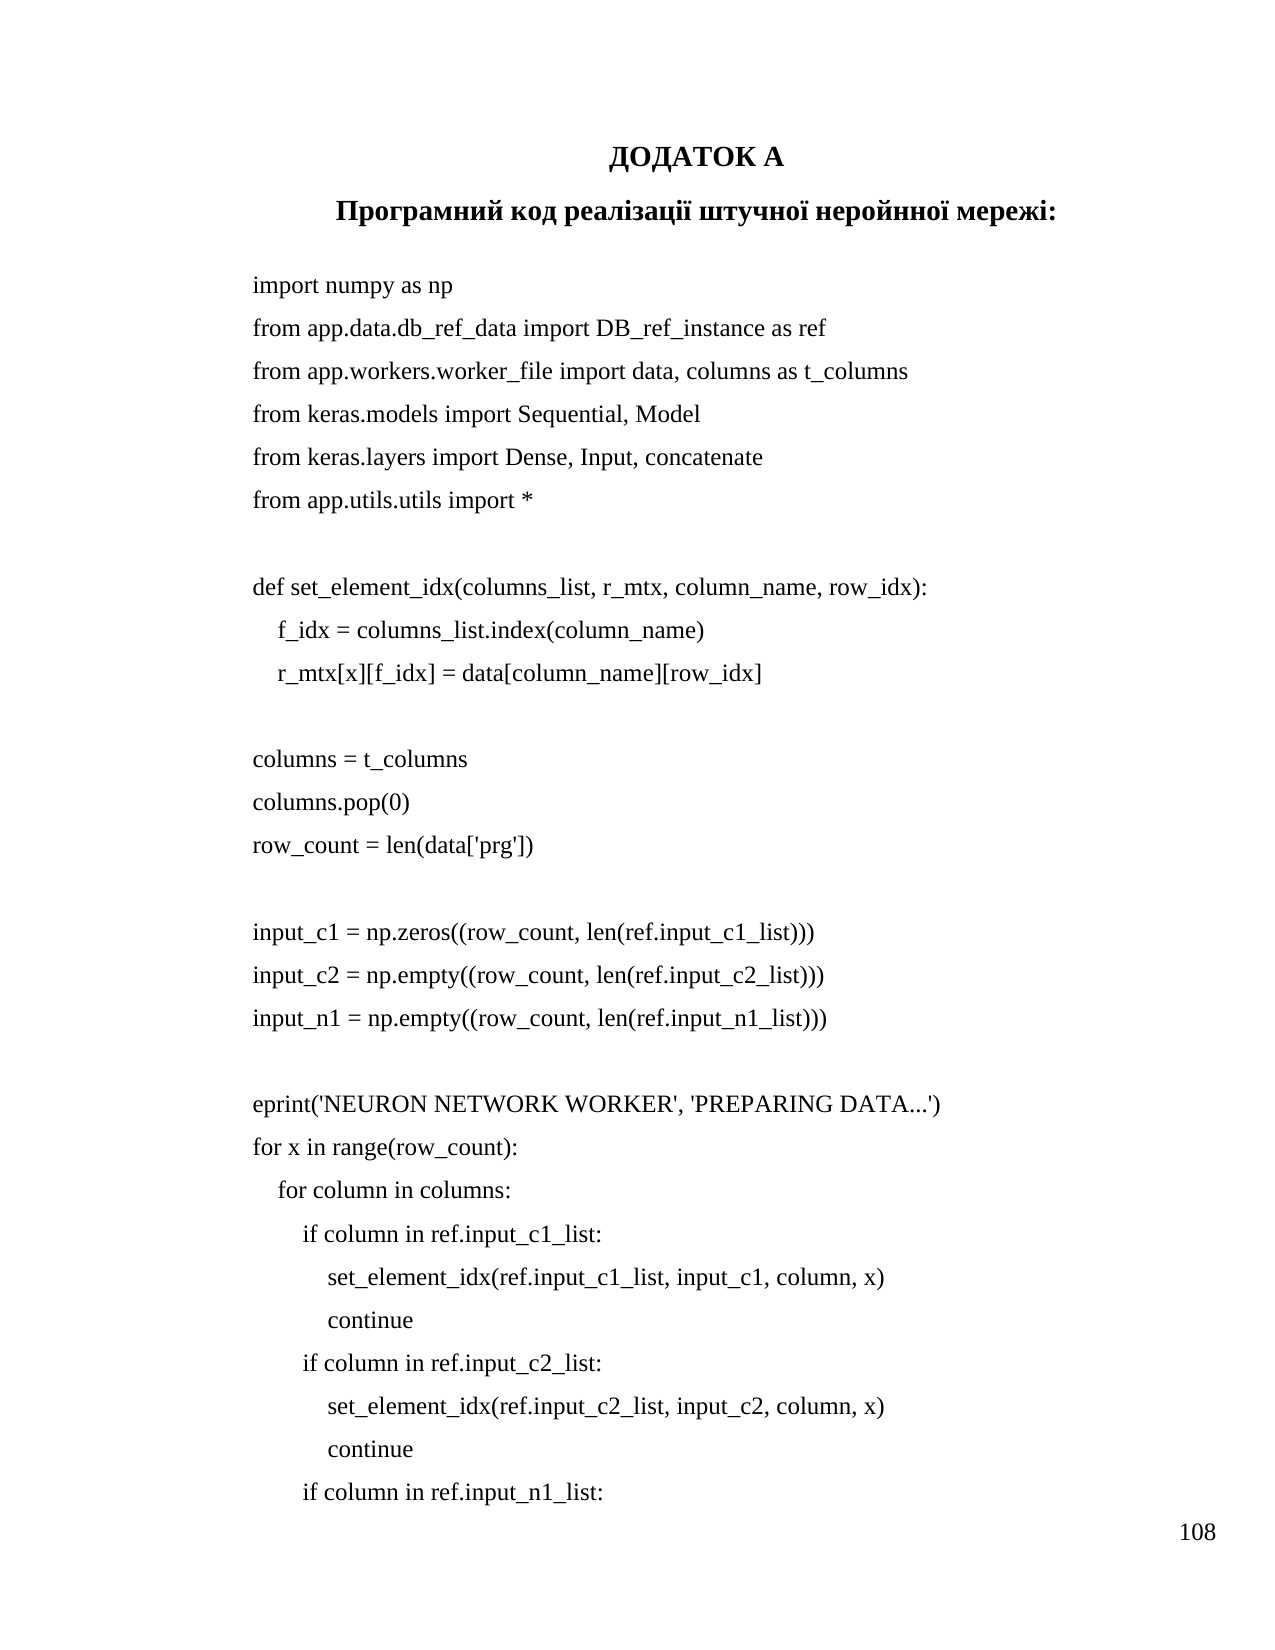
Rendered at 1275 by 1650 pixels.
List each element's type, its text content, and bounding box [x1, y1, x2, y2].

text import numpy as np [252, 270, 1216, 299]
text from keras.layers import Dense, Input, concatenate [252, 442, 1216, 471]
text columns = t_columns [252, 744, 1216, 773]
text if column in ref.input_c1_list: [252, 1219, 1216, 1247]
text def set_element_idx(columns_list, r_mtx, column_name, row_idx): [252, 572, 1216, 601]
text input_c1 = np.zeros((row_count, len(ref.input_c1_list))) [252, 917, 1216, 946]
text columns.pop(0) [252, 787, 1216, 816]
text eprint('NEURON NETWORK WORKER', 'PREPARING DATA...') [252, 1089, 1216, 1118]
text row_count = len(data['prg']) [252, 831, 1216, 859]
text f_idx = columns_list.index(column_name) [252, 615, 1216, 644]
text for x in range(row_count): [252, 1132, 1216, 1161]
text r_mtx[x][f_idx] = data[column_name][row_idx] [252, 658, 1216, 687]
subtitle Програмний код реалізації штучної неройнної мережі: [177, 193, 1216, 227]
text continue [252, 1305, 1216, 1334]
text from keras.models import Sequential, Model [252, 399, 1216, 428]
text if column in ref.input_n1_list: [252, 1477, 1216, 1506]
text from app.utils.utils import * [252, 486, 1216, 514]
text input_c2 = np.empty((row_count, len(ref.input_c2_list))) [252, 960, 1216, 989]
text from app.data.db_ref_data import DB_ref_instance as ref [252, 313, 1216, 342]
text for column in columns: [252, 1176, 1216, 1204]
text if column in ref.input_c2_list: [252, 1348, 1216, 1377]
subtitle ДОДАТОК А [177, 139, 1216, 172]
text input_n1 = np.empty((row_count, len(ref.input_n1_list))) [252, 1003, 1216, 1032]
text set_element_idx(ref.input_c2_list, input_c2, column, x) [252, 1391, 1216, 1420]
text from app.workers.worker_file import data, columns as t_columns [252, 356, 1216, 385]
text set_element_idx(ref.input_c1_list, input_c1, column, x) [252, 1262, 1216, 1291]
text continue [252, 1434, 1216, 1463]
